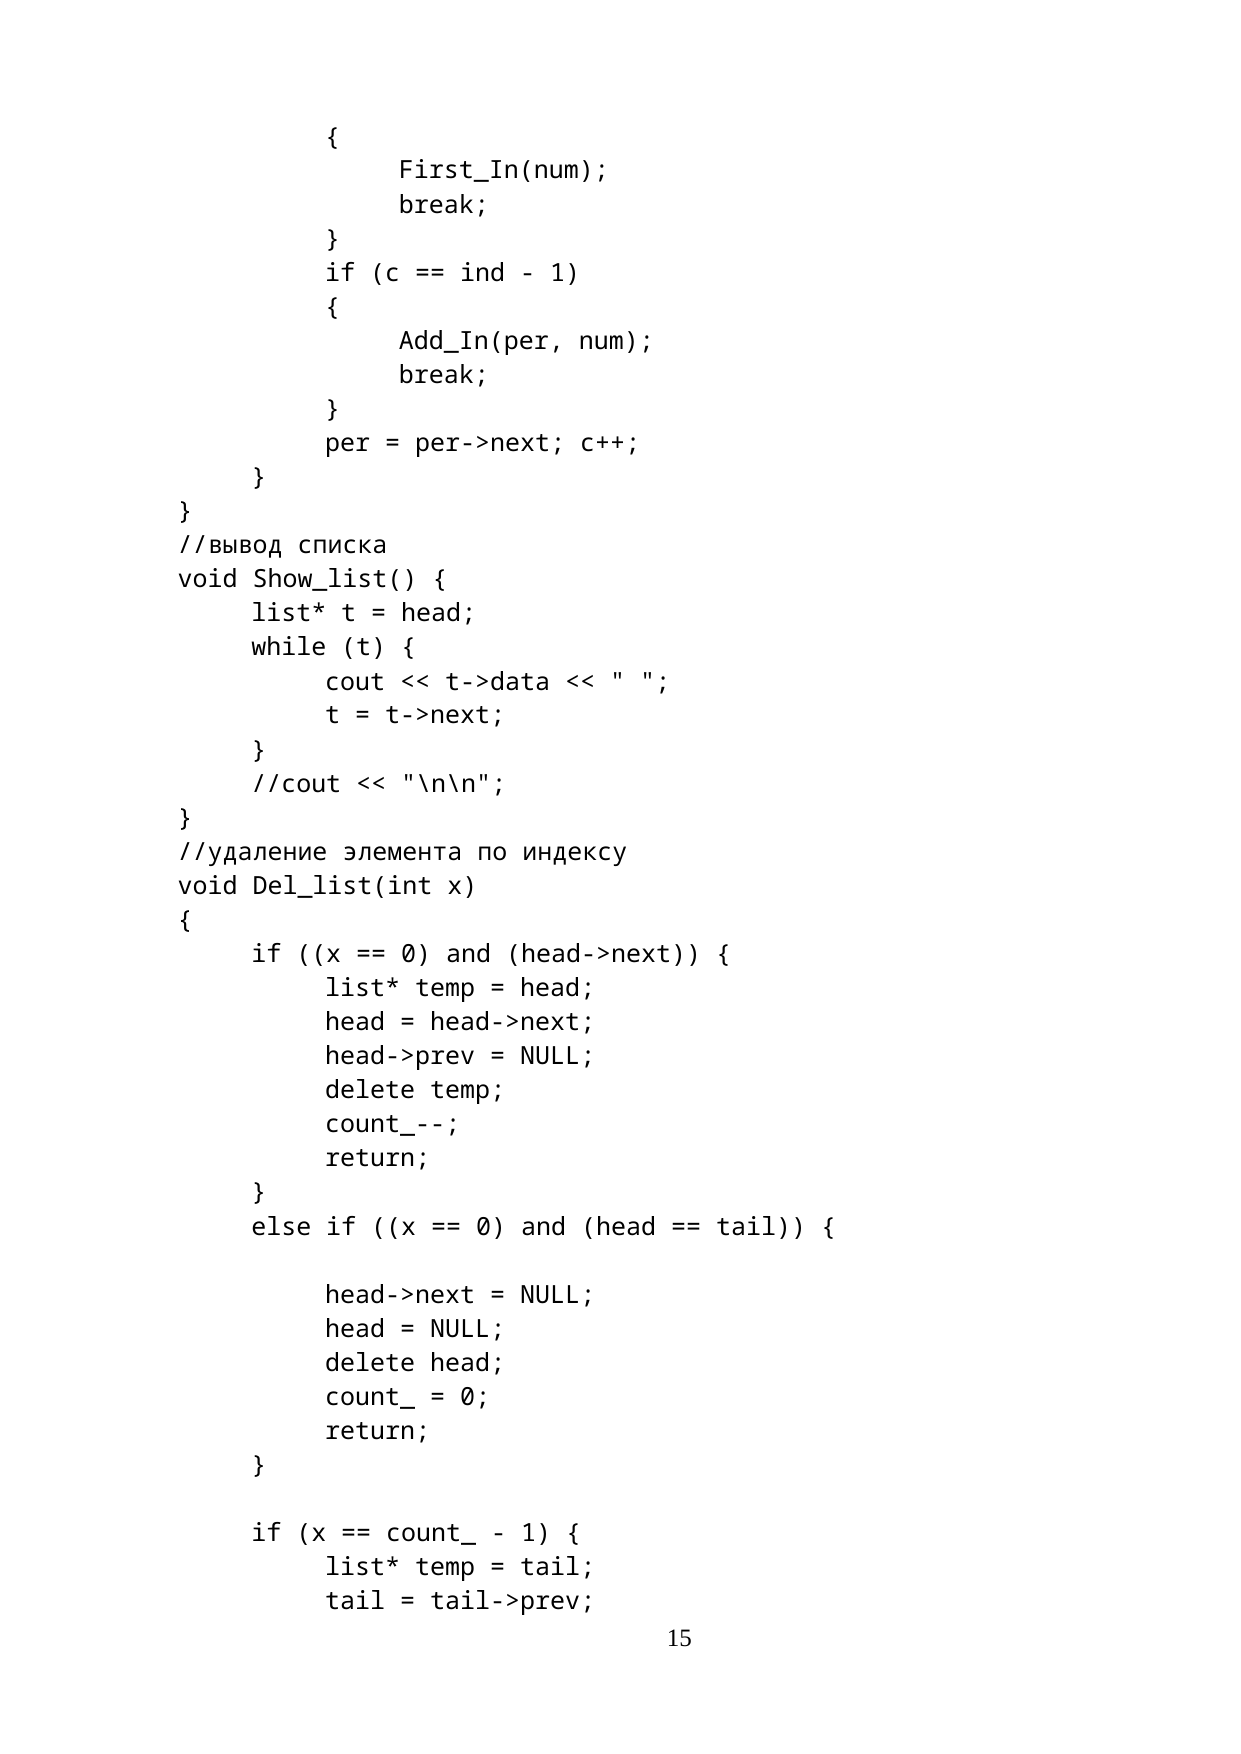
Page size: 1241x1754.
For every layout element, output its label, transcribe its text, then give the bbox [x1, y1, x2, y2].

text break; [177, 186, 1181, 220]
text { [177, 902, 1181, 936]
text return; [177, 1140, 1181, 1174]
text delete head; [177, 1344, 1181, 1378]
text } [177, 1174, 1181, 1208]
text } [177, 459, 1181, 493]
text list* temp = tail; [177, 1549, 1181, 1583]
text list* temp = head; [177, 970, 1181, 1004]
text //удаление элемента по индексу [177, 833, 1181, 867]
text delete temp; [177, 1072, 1181, 1106]
text if ((x == 0) and (head->next)) { [177, 936, 1181, 970]
text { [177, 288, 1181, 322]
text count_--; [177, 1106, 1181, 1140]
text else if ((x == 0) and (head == tail)) { [177, 1208, 1181, 1242]
text cout << t->data << " "; [177, 663, 1181, 697]
text } [177, 220, 1181, 254]
text //вывод списка [177, 527, 1181, 561]
text } [177, 1447, 1181, 1481]
text { [177, 118, 1181, 152]
text Add_In(per, num); [177, 322, 1181, 357]
text First_In(num); [177, 152, 1181, 186]
text return; [177, 1412, 1181, 1447]
text head->prev = NULL; [177, 1038, 1181, 1072]
text } [177, 493, 1181, 527]
text while (t) { [177, 629, 1181, 663]
text } [177, 731, 1181, 765]
text head->next = NULL; [177, 1276, 1181, 1310]
text t = t->next; [177, 697, 1181, 731]
text head = NULL; [177, 1310, 1181, 1344]
text break; [177, 357, 1181, 391]
text per = per->next; c++; [177, 425, 1181, 459]
text //cout << "\n\n"; [177, 765, 1181, 799]
text if (x == count_ - 1) { [177, 1515, 1181, 1549]
text tail = tail->prev; [177, 1583, 1181, 1617]
text count_ = 0; [177, 1378, 1181, 1412]
text head = head->next; [177, 1004, 1181, 1038]
text void Del_list(int x) [177, 867, 1181, 902]
text void Show_list() { [177, 561, 1181, 595]
text } [177, 799, 1181, 833]
text if (c == ind - 1) [177, 254, 1181, 288]
text } [177, 391, 1181, 425]
text list* t = head; [177, 595, 1181, 629]
